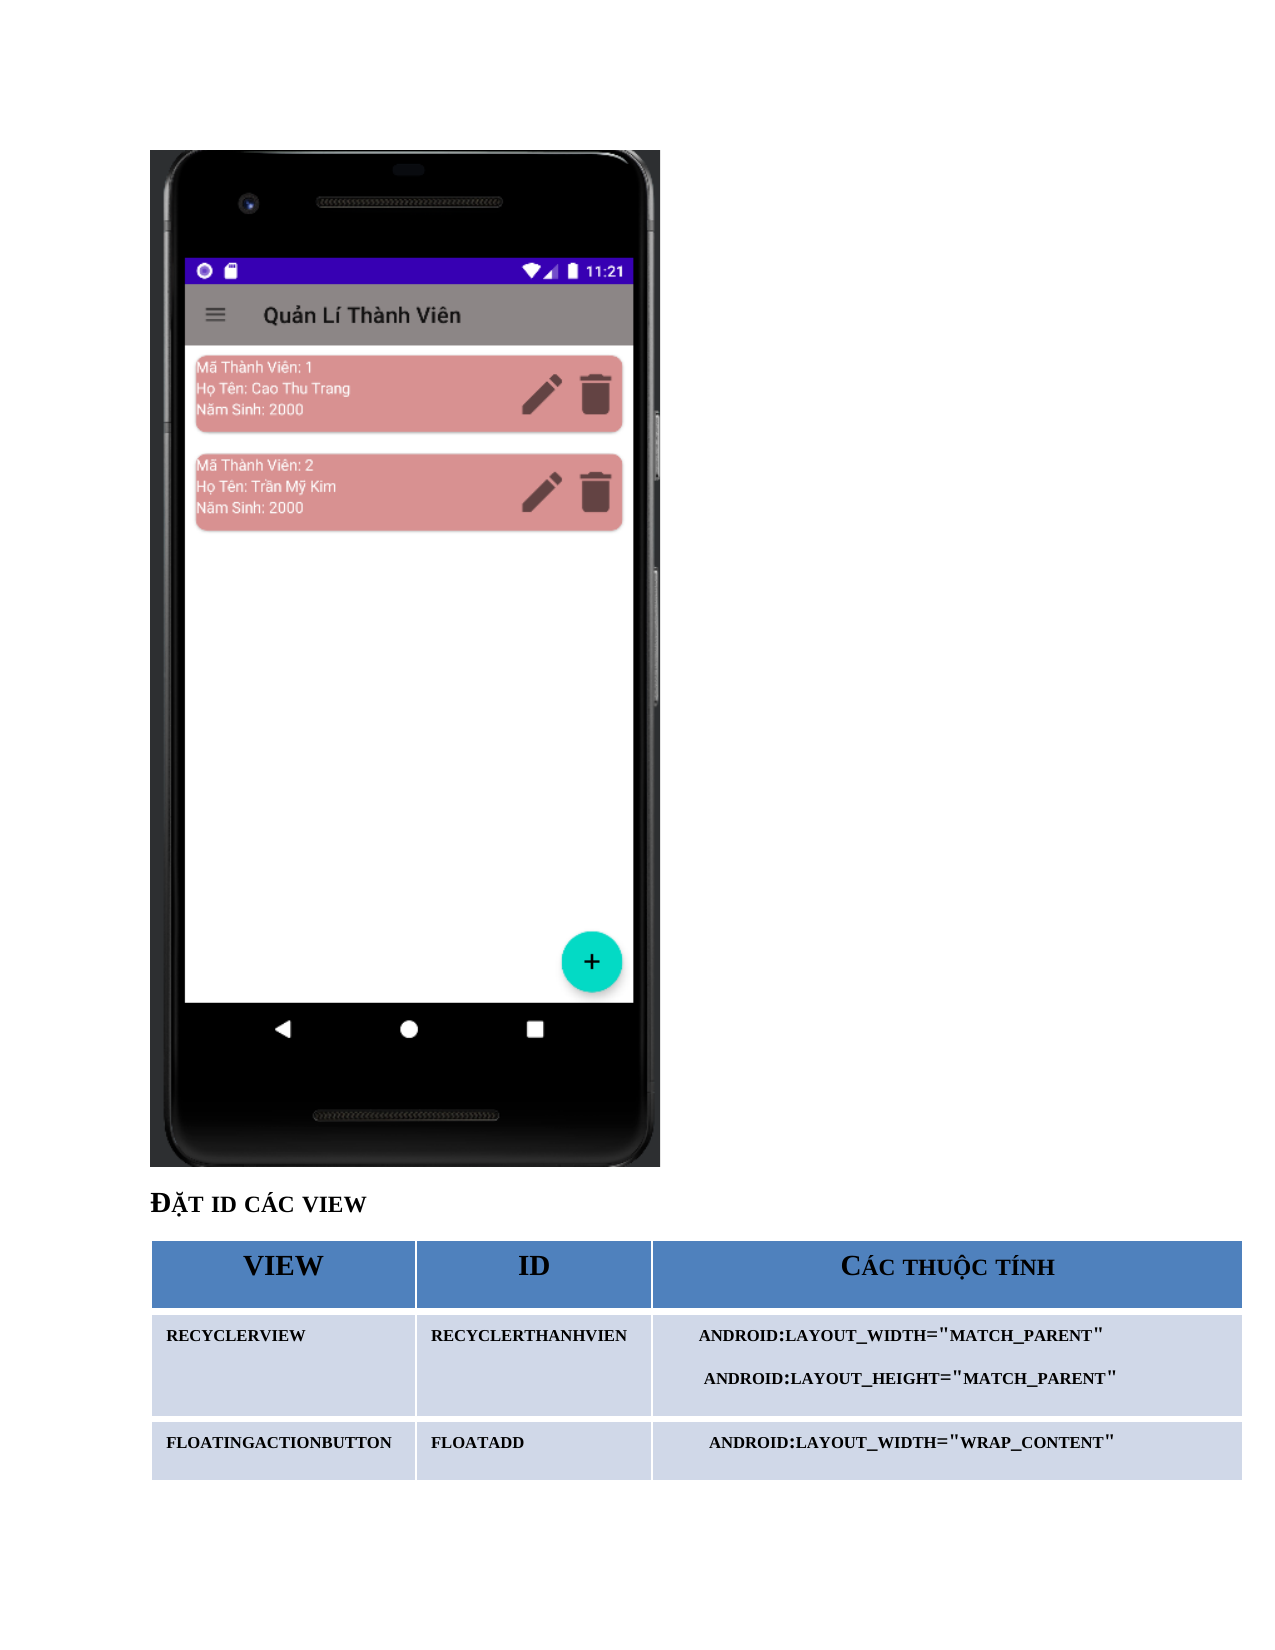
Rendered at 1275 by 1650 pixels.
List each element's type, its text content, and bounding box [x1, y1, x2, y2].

picture [150, 150, 661, 1167]
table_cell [653, 1422, 1242, 1480]
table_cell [152, 1422, 415, 1480]
text Đặt id các view [150, 1186, 1125, 1219]
table_cell floatadd [417, 1422, 651, 1480]
table_cell recyclerthanhvien [417, 1315, 651, 1416]
table_header ID [417, 1241, 651, 1308]
table_cell android:layout_width="match_parent" android:layout_height="match_parent" [653, 1315, 1242, 1416]
table_cell recyclerview [152, 1315, 415, 1416]
table_header VIEW [152, 1241, 415, 1308]
table_header Các thuộc tính [653, 1241, 1242, 1308]
